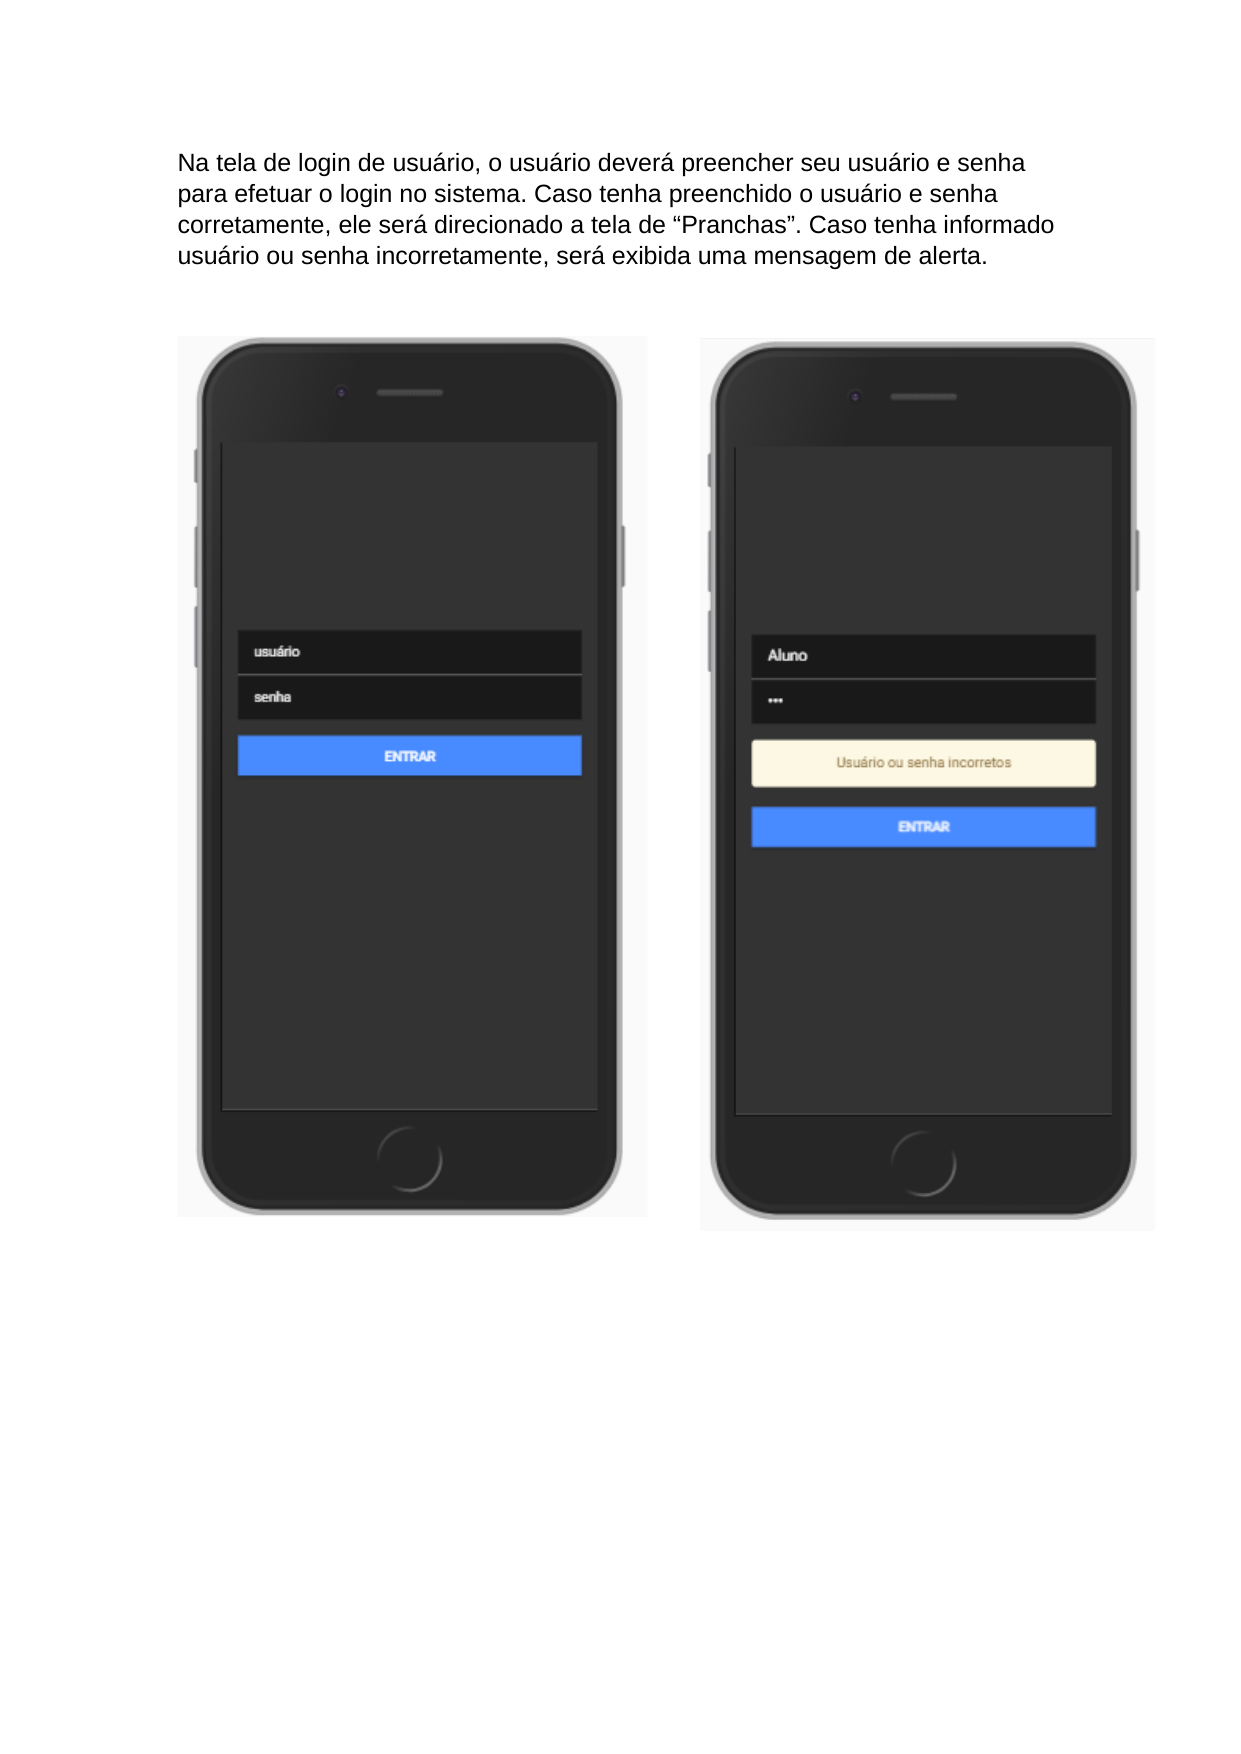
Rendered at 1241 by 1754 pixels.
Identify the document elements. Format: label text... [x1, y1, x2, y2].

text Na tela de login de usuário, o usuário deverá preencher seu usuário e senha para efetuar o login no sistema. Caso tenha preenchido o usuário e senha corretamente, ele será direcionado a tela de “Pranchas”. Caso tenha informado usuário ou senha incorretamente, será exibida uma mensagem de alerta. [177, 148, 1063, 269]
picture [177, 336, 648, 1217]
picture [700, 338, 1156, 1231]
